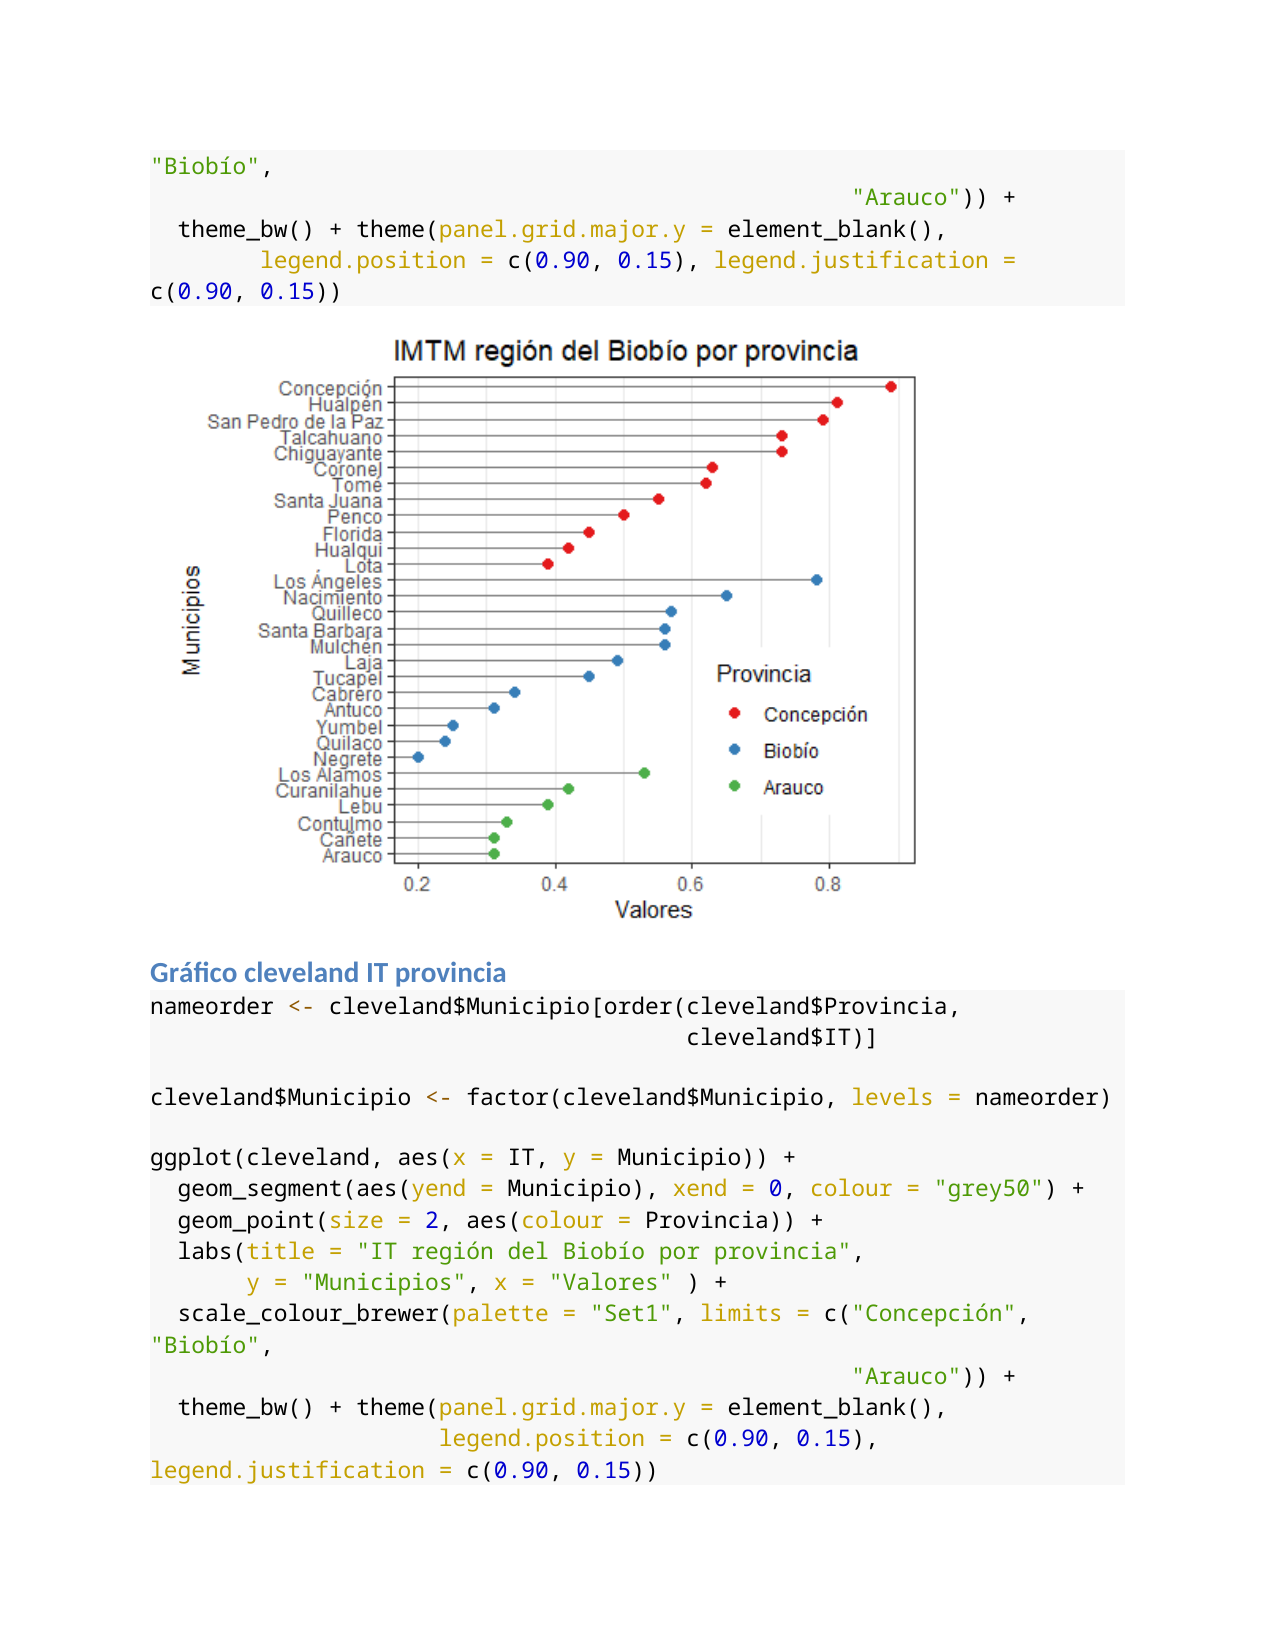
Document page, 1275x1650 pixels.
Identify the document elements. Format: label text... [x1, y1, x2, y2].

text nameorder <- cleveland$Municipio[order(cleveland$Provincia, cleveland$IT)] cleveland$Municipio <- factor(cleveland$Municipio, levels = nameorder) ggplot(cleveland, aes(x = IT, y = Municipio)) + geom_segment(aes(yend = Municipio), xend = 0, colour = "grey50") + geom_point(size = 2, aes(colour = Provincia)) + labs(title = "IT región del Biobío por provincia", y = "Municipios", x = "Valores" ) + scale_colour_brewer(palette = "Set1", limits = c("Concepción", "Biobío", "Arauco")) + theme_bw() + theme(panel.grid.major.y = element_blank(), legend.position = c(0.90, 0.15), legend.justification = c(0.90, 0.15)) [150, 990, 1125, 1485]
subtitle Gráfico cleveland IT provincia [150, 954, 1125, 990]
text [150, 150, 1125, 306]
picture [168, 327, 927, 934]
